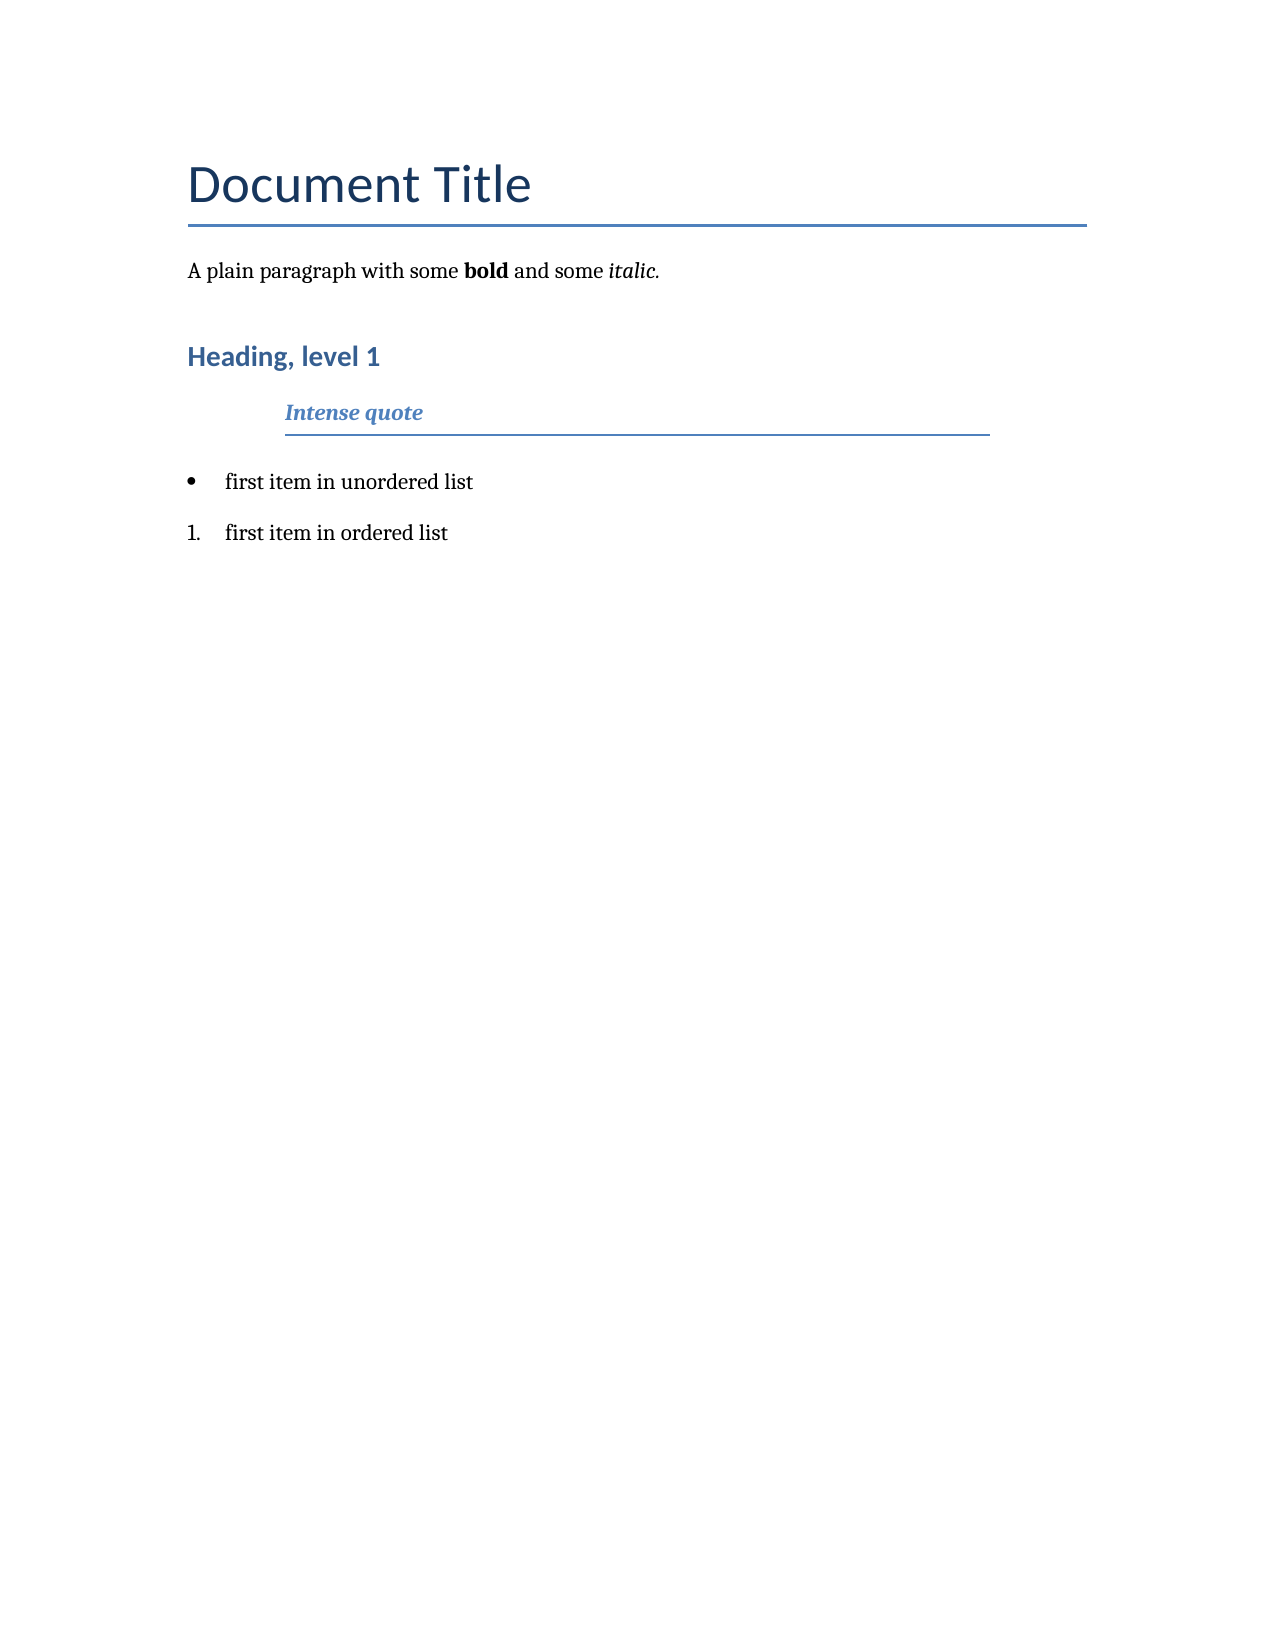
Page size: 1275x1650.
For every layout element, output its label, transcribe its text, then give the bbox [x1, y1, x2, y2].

title Document Title [187, 150, 1087, 227]
text A plain paragraph with some bold and some italic. [187, 258, 1087, 284]
list first item in ordered list [187, 519, 1087, 546]
list first item in unordered list [187, 468, 1087, 495]
text Intense quote [285, 400, 990, 434]
subtitle Heading, level 1 [187, 338, 1087, 374]
